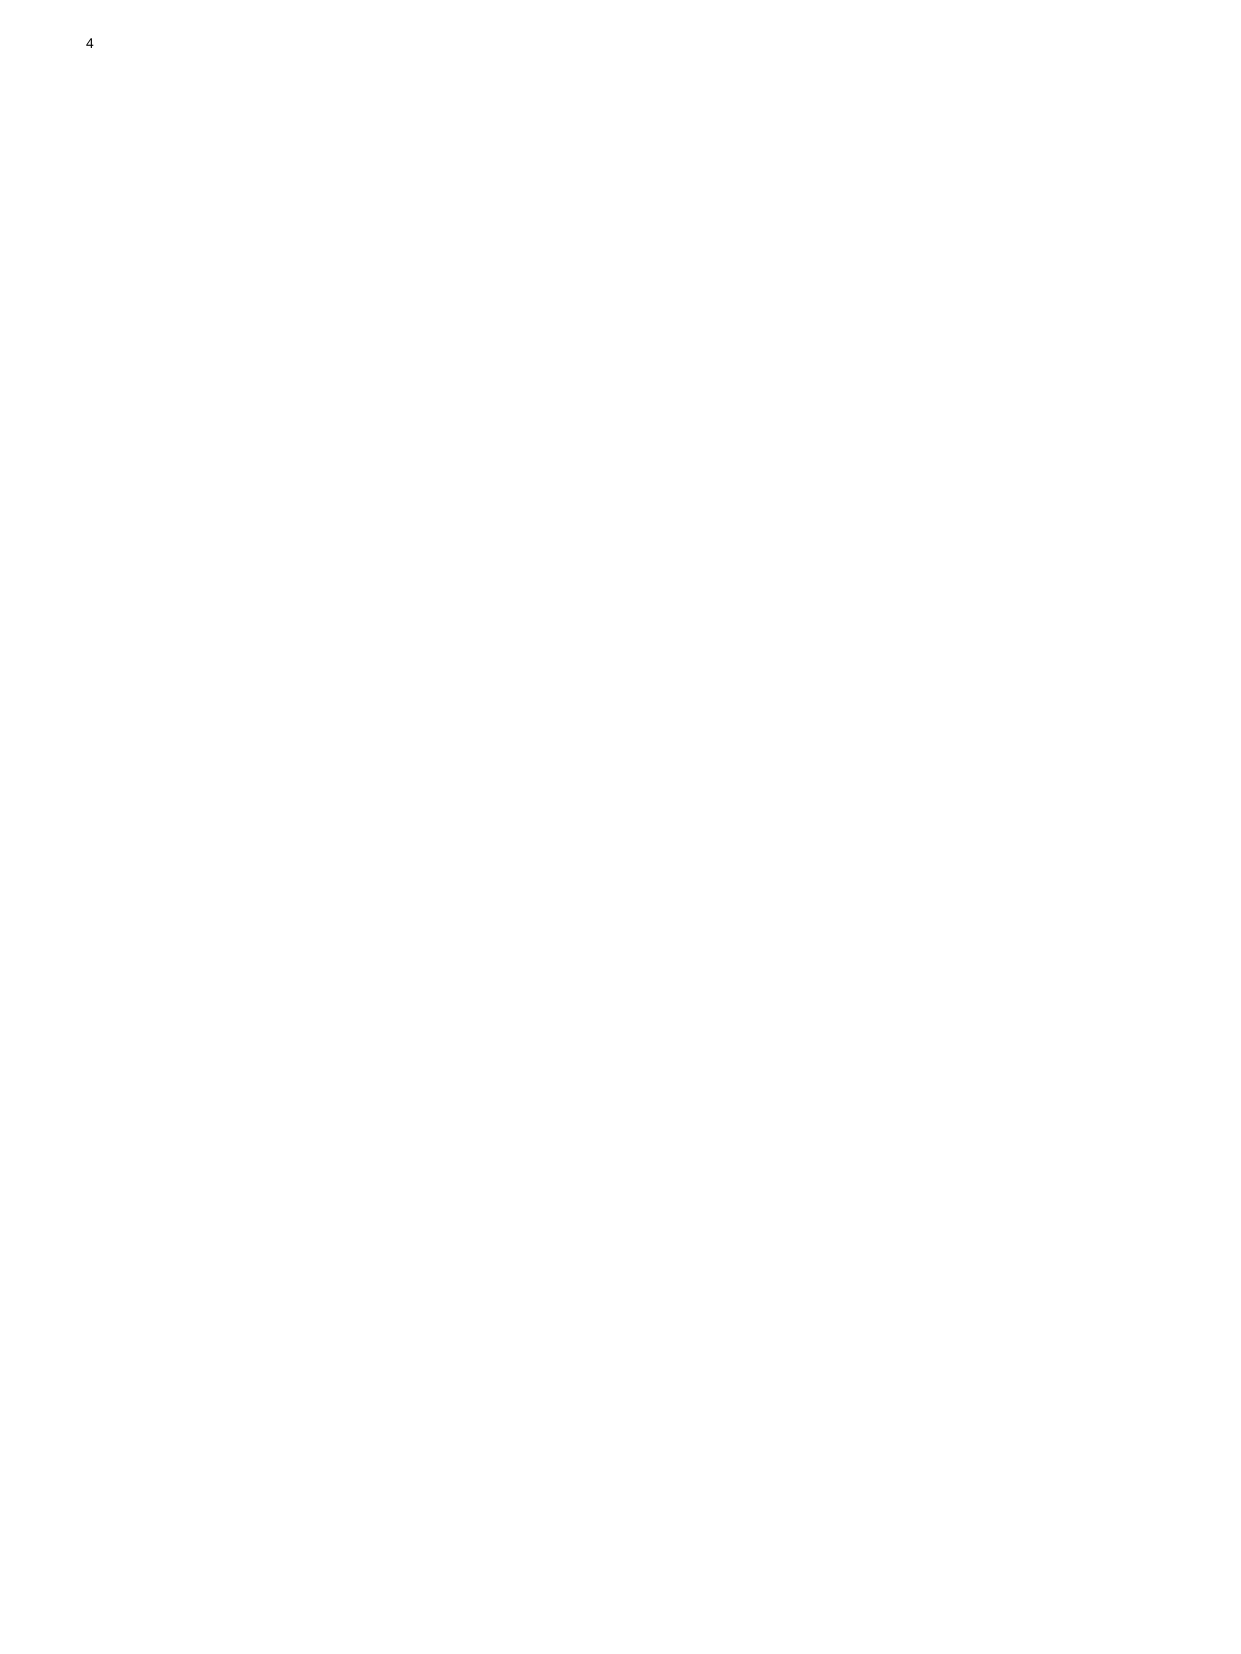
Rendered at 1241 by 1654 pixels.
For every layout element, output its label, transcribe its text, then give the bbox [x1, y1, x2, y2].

text 4 [86, 34, 1165, 53]
